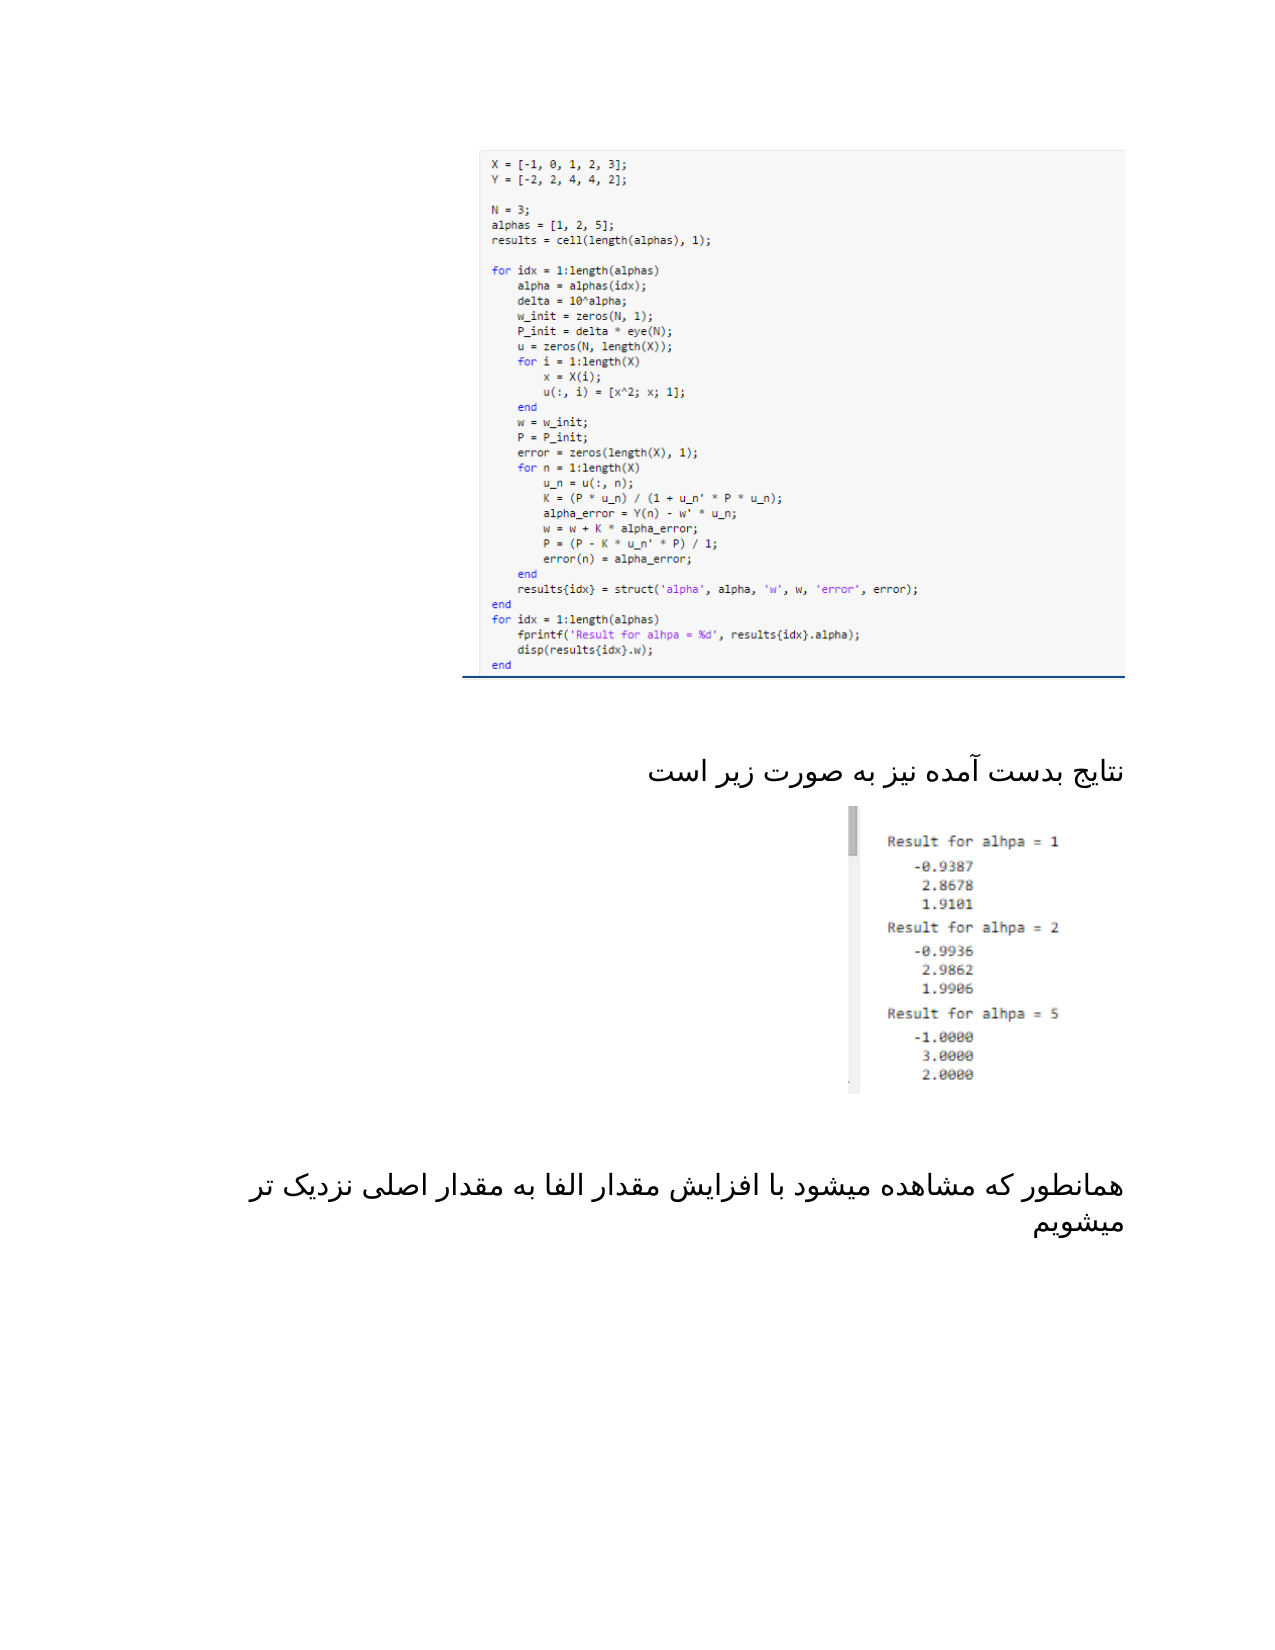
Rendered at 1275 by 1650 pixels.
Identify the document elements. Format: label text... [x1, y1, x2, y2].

picture [462, 150, 1125, 680]
picture [848, 806, 1125, 1094]
text نتایج بدست آمده نیز به صورت زیر است [150, 753, 1125, 787]
text همانطور که مشاهده میشود با افزایش مقدار الفا به مقدار اصلی نزدیک تر میشویم [150, 1168, 1125, 1237]
